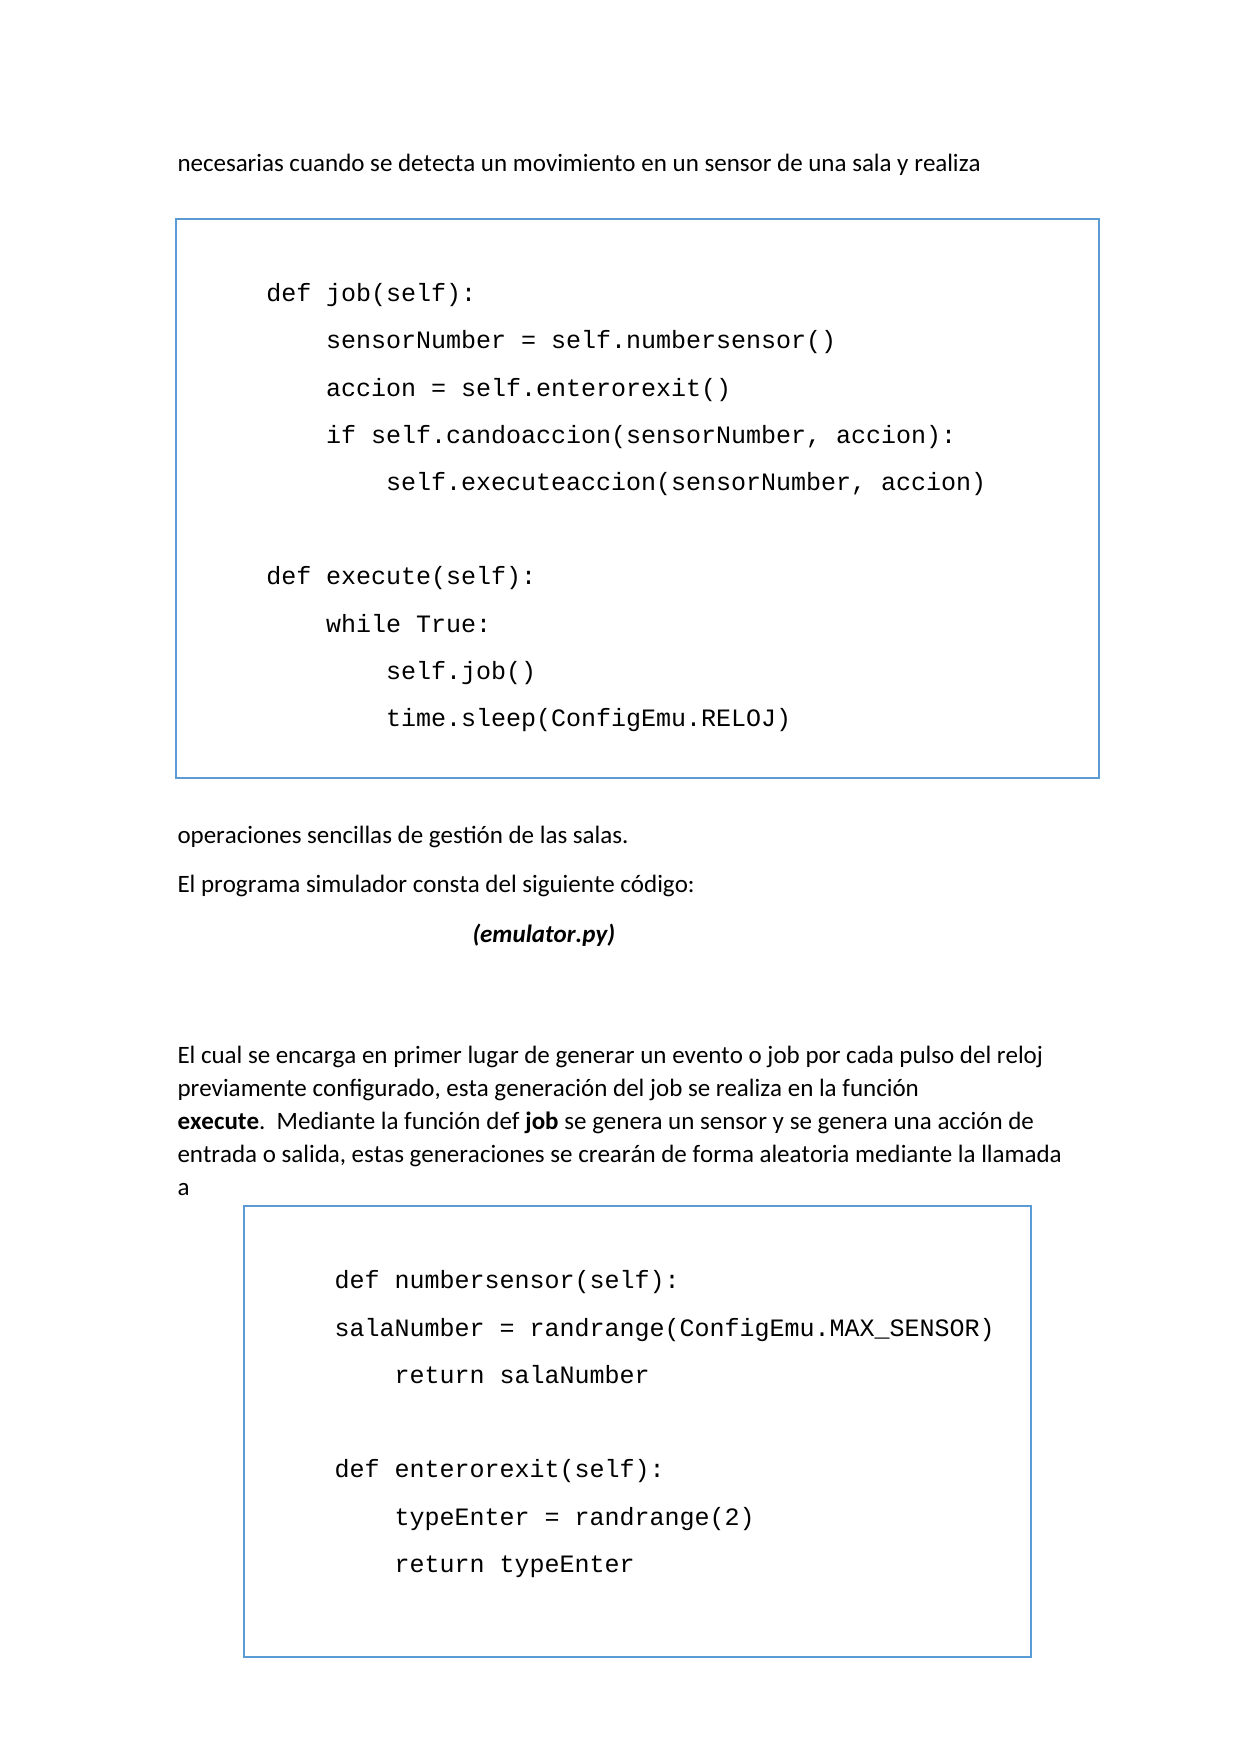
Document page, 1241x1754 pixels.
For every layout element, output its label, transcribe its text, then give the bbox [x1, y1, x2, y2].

text (emulator.py) [398, 918, 1063, 948]
text Hay una clase llamada salasManager dentro del paquete managerEmu, la cual actúa como gestor de todas las salas del programa. Se ocupa también de realizar las acciones necesarias cuando se detecta un movimiento en un sensor de una sala y realiza operaciones sencillas de gestión de las salas. [177, 148, 1063, 218]
text El cual se encarga en primer lugar de generar un evento o job por cada pulso del reloj previamente configurado, esta generación del job se realiza en la función execute. Mediante la función def job se genera un sensor y se genera una acción de entrada o salida, estas generaciones se crearán de forma aleatoria mediante la llamada a randrange, seleccionara uno de los sensores previamente configurados y ejecutara una entrada o una salida según el número elegido aleatoriamente. [177, 1039, 1063, 1201]
text Hay una clase llamada salasManager dentro del paquete managerEmu, la cual actúa como gestor de todas las salas del programa. Se ocupa también de realizar las acciones necesarias cuando se detecta un movimiento en un sensor de una sala y realiza operaciones sencillas de gestión de las salas. [177, 779, 1063, 849]
text El programa simulador consta del siguiente código: [177, 868, 1063, 899]
